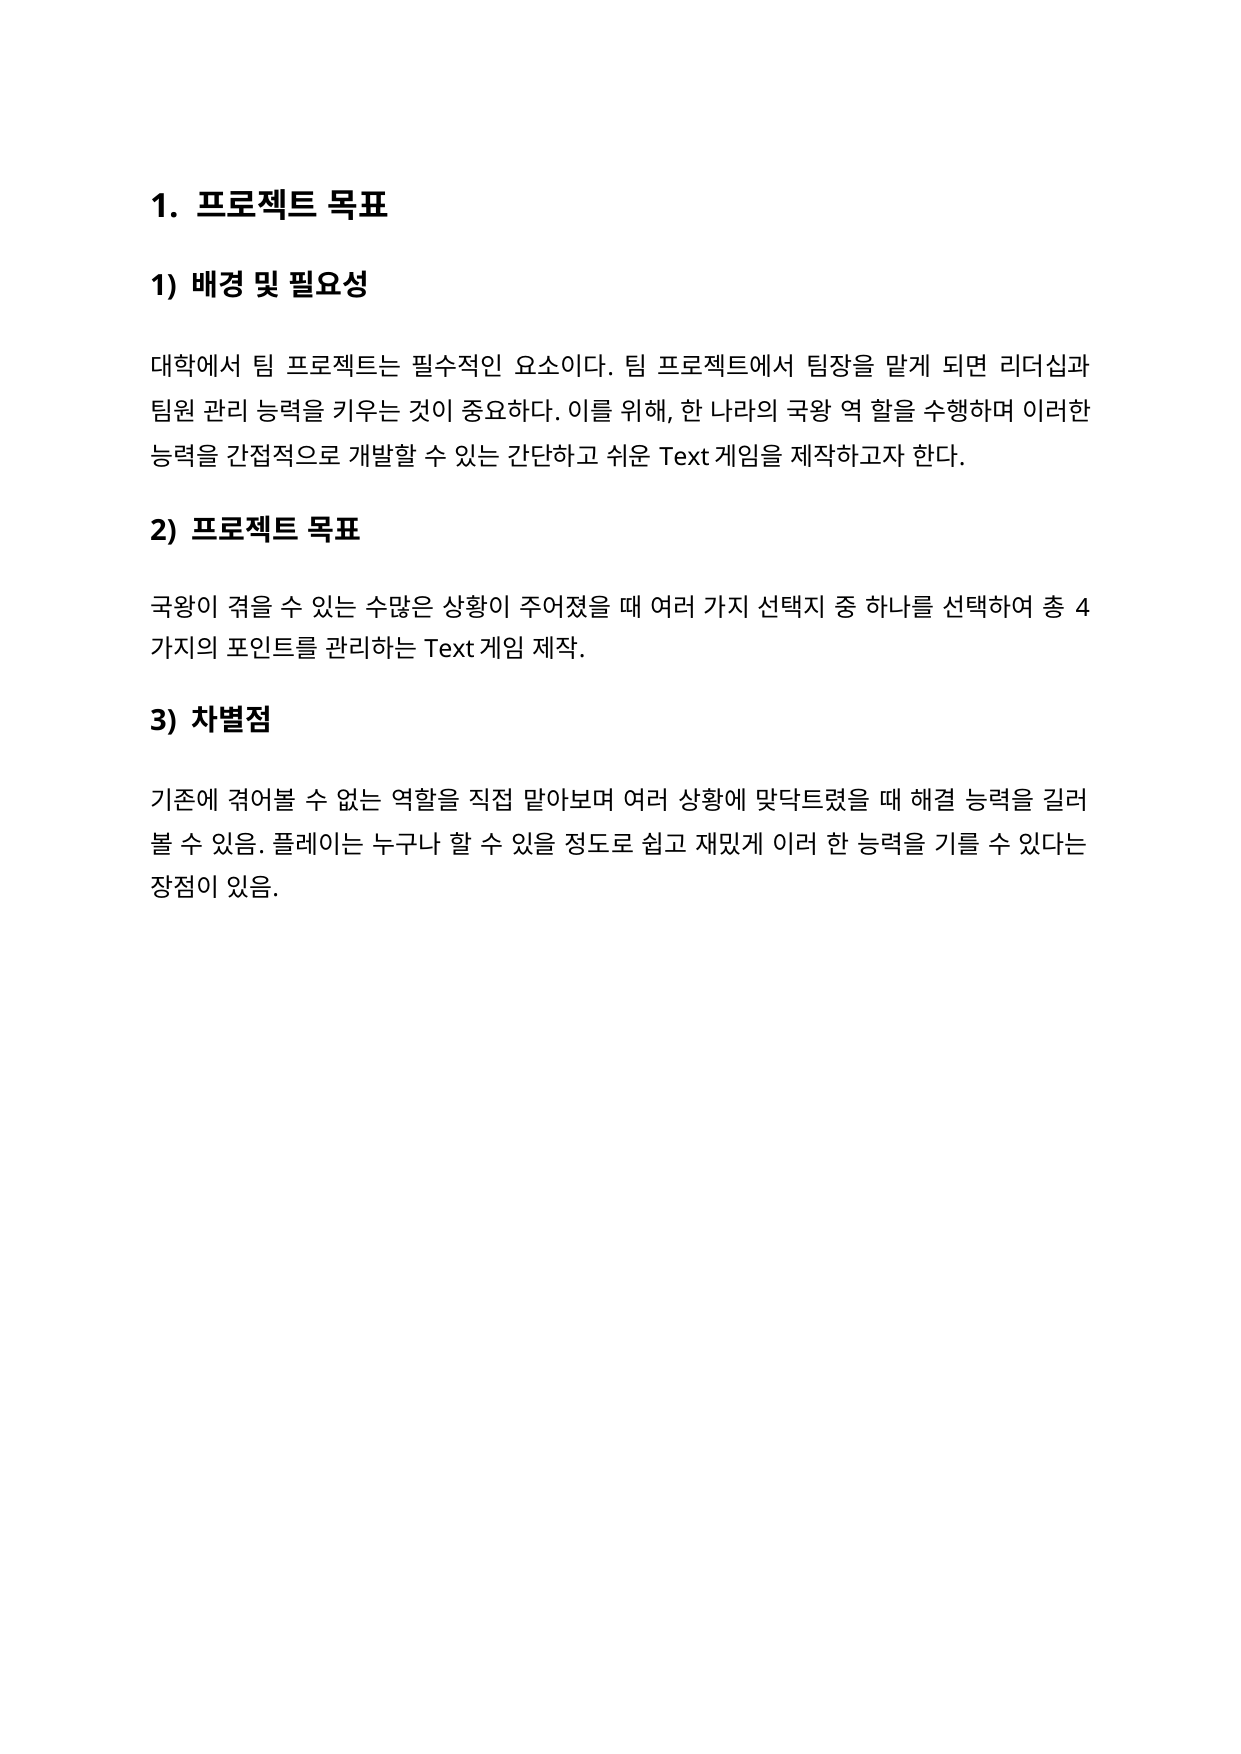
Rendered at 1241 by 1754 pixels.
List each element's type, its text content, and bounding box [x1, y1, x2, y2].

text 대학에서 팀 프로젝트는 필수적인 요소이다. 팀 프로젝트에서 팀장을 맡게 되면 리더십과 팀원 관리 능력을 키우는 것이 중요하다. 이를 위해, 한 나라의 국왕 역 할을 수행하며 이러한 능력을 간접적으로 개발할 수 있는 간단하고 쉬운 Text게임을 제작하고자 한다. [150, 339, 1092, 475]
list 차별점 [150, 699, 1092, 738]
list 배경 및 필요성 [150, 264, 1092, 303]
list 프로젝트 목표 [150, 509, 1092, 548]
text 기존에 겪어볼 수 없는 역할을 직접 맡아보며 여러 상황에 맞닥트렸을 때 해결 능력을 길러 볼 수 있음. 플레이는 누구나 할 수 있을 정도로 쉽고 재밌게 이러 한 능력을 기를 수 있다는 장점이 있음. [150, 774, 1089, 906]
list 프로젝트 목표 [150, 182, 1092, 226]
text 국왕이 겪을 수 있는 수많은 상황이 주어졌을 때 여러 가지 선택지 중 하나를 선택하여 총 4가지의 포인트를 관리하는 Text게임 제작. [150, 584, 1089, 665]
